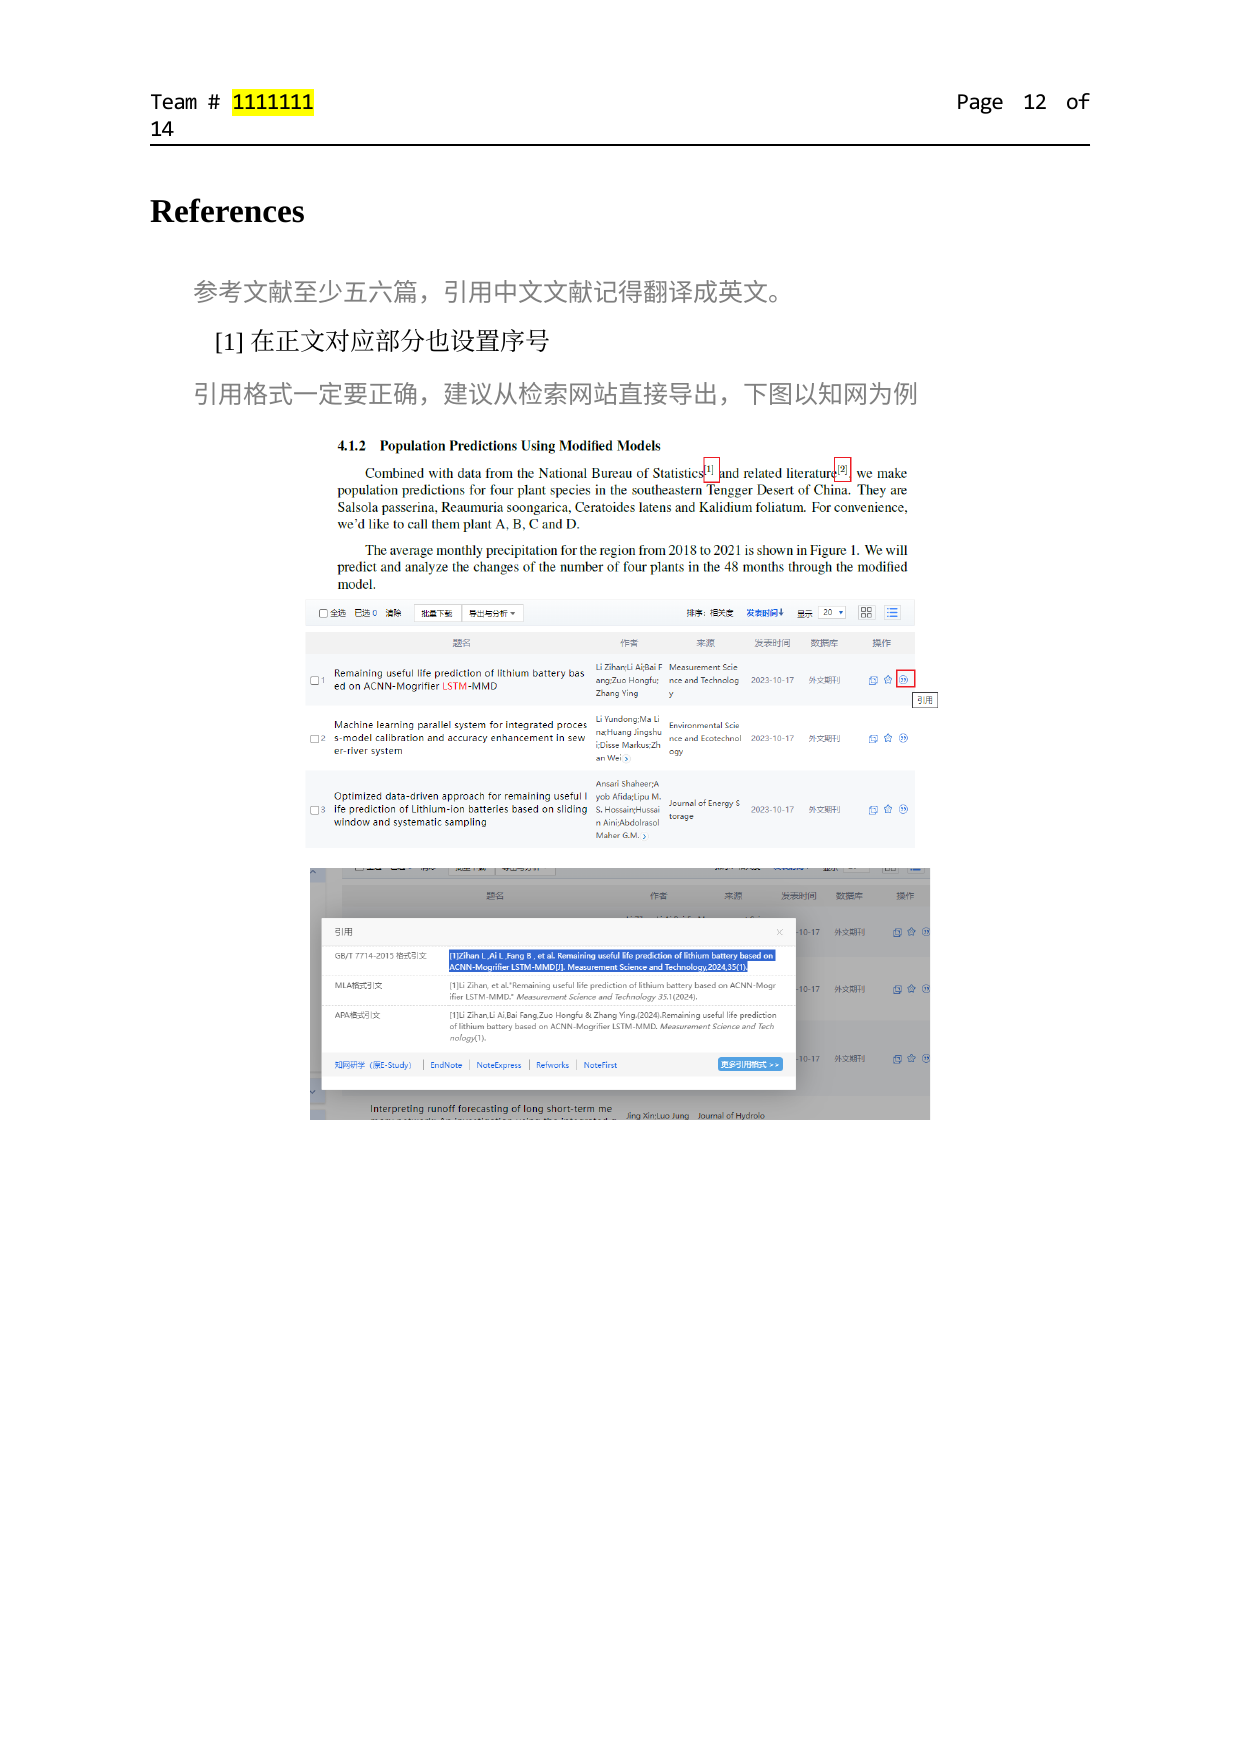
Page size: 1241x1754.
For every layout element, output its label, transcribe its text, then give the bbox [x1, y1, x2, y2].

text 引用格式一定要正确，建议从检索网站直接导出，下图以知网为例 [194, 359, 1090, 427]
text 在正文对应部分也设置序号 [194, 325, 1090, 359]
picture [300, 596, 941, 849]
picture [302, 426, 939, 591]
picture [310, 868, 930, 1120]
text 参考文献至少五六篇，引用中文文献记得翻译成英文。 [194, 257, 1090, 325]
subtitle References [150, 176, 1090, 244]
